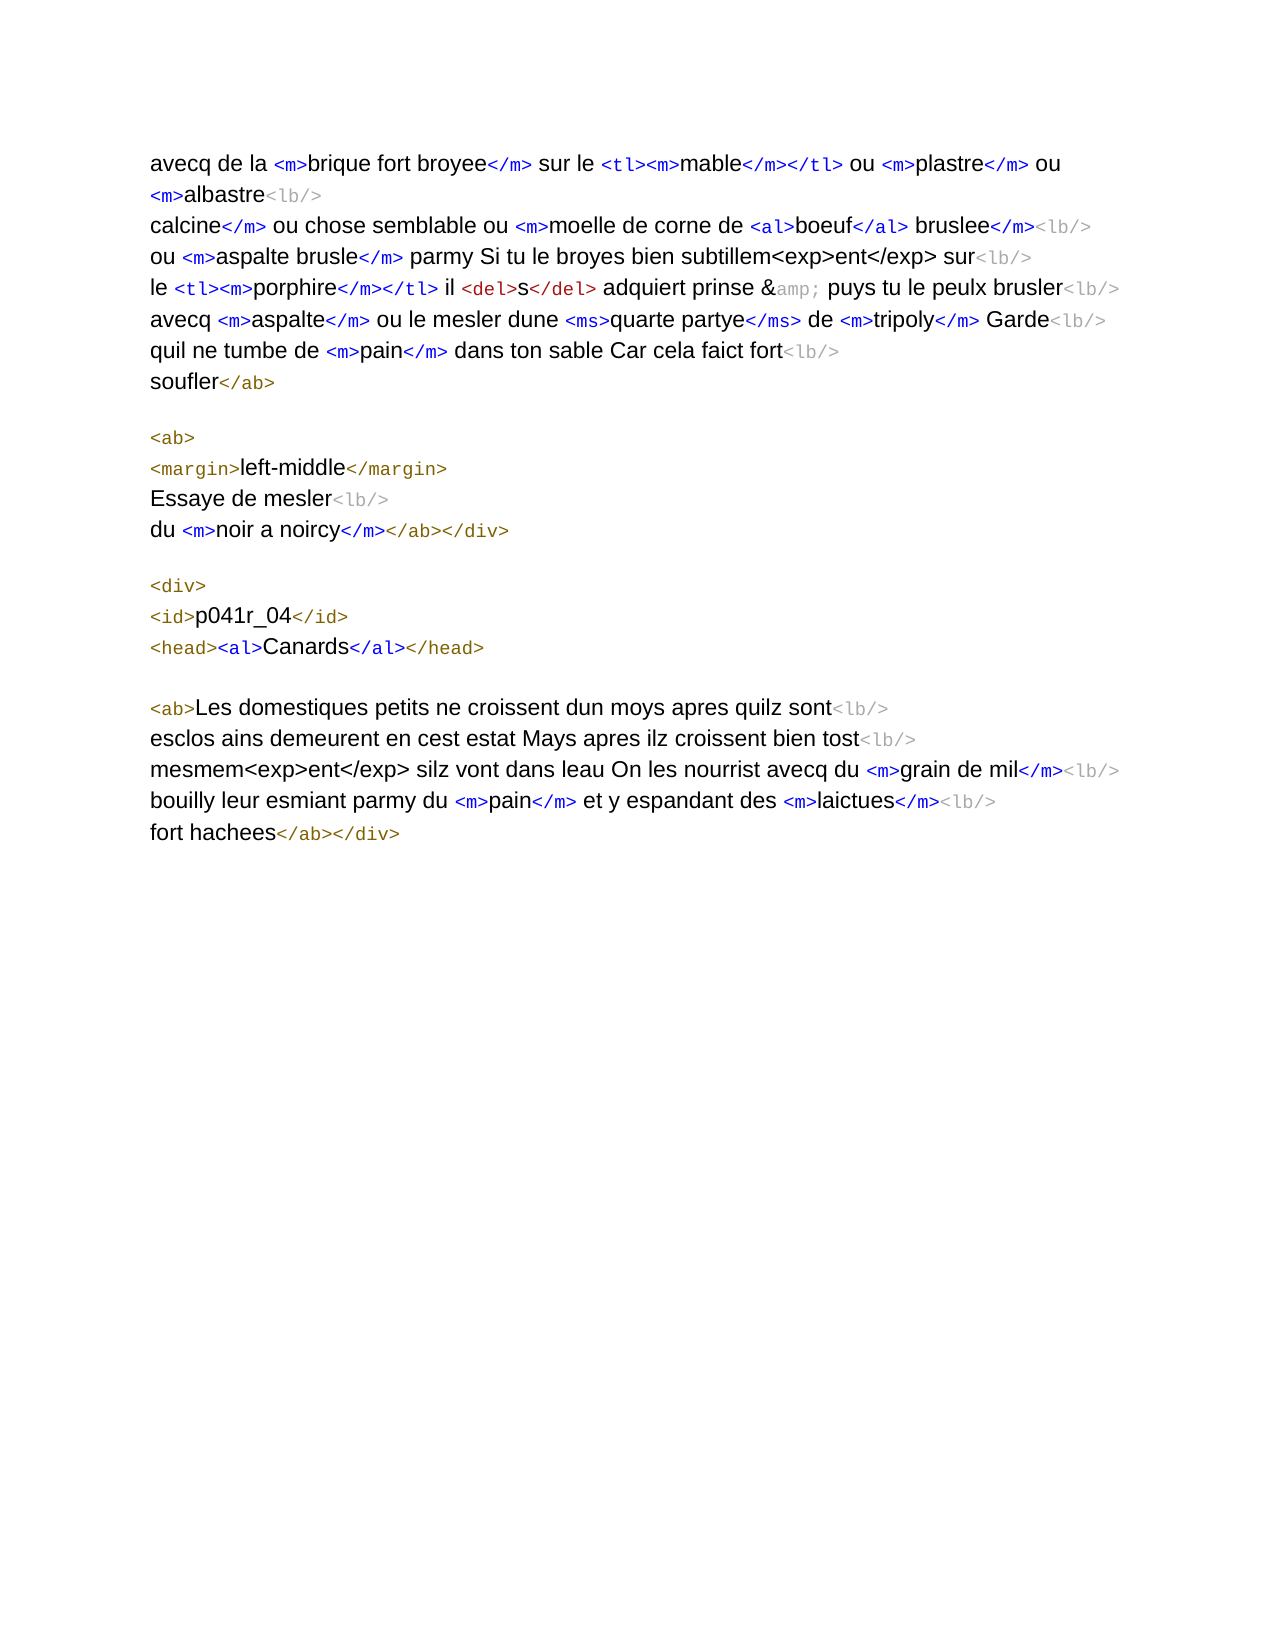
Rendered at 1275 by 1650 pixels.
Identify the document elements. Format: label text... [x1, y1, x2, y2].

text avecq de la <m>brique fort broyee</m> sur le <tl><m>mable</m></tl> ou <m>plastre</m> ou <m>albastre<lb/> [150, 150, 1125, 208]
text <div> [150, 577, 1125, 598]
text le <tl><m>porphire</m></tl> il <del>s</del> adquiert prinse &amp; puys tu le peulx brusler<lb/> [150, 274, 1125, 301]
text <id>p041r_04</id> [150, 602, 1125, 629]
text ou <m>aspalte brusle</m> parmy Si tu le broyes bien subtillem<exp>ent</exp> sur<lb/> [150, 243, 1125, 270]
text <ab> [150, 429, 1125, 450]
text soufler</ab> [150, 368, 1125, 395]
text fort hachees</ab></div> [150, 819, 1125, 846]
text esclos ains demeurent en cest estat Mays apres ilz croissent bien tost<lb/> [150, 725, 1125, 752]
text <margin>left-middle</margin> [150, 453, 1125, 481]
text avecq <m>aspalte</m> ou le mesler dune <ms>quarte partye</ms> de <m>tripoly</m> Garde<lb/> [150, 306, 1125, 333]
text <head><al>Canards</al></head> [150, 633, 1125, 660]
text <ab>Les domestiques petits ne croissent dun moys apres quilz sont<lb/> [150, 694, 1125, 721]
text du <m>noir a noircy</m></ab></div> [150, 516, 1125, 543]
text Essaye de mesler<lb/> [150, 485, 1125, 512]
text mesmem<exp>ent</exp> silz vont dans leau On les nourrist avecq du <m>grain de mil</m><lb/> [150, 756, 1125, 783]
text calcine</m> ou chose semblable ou <m>moelle de corne de <al>boeuf</al> bruslee</m><lb/> [150, 212, 1125, 239]
text quil ne tumbe de <m>pain</m> dans ton sable Car cela faict fort<lb/> [150, 337, 1125, 364]
text bouilly leur esmiant parmy du <m>pain</m> et y espandant des <m>laictues</m><lb/> [150, 787, 1125, 814]
